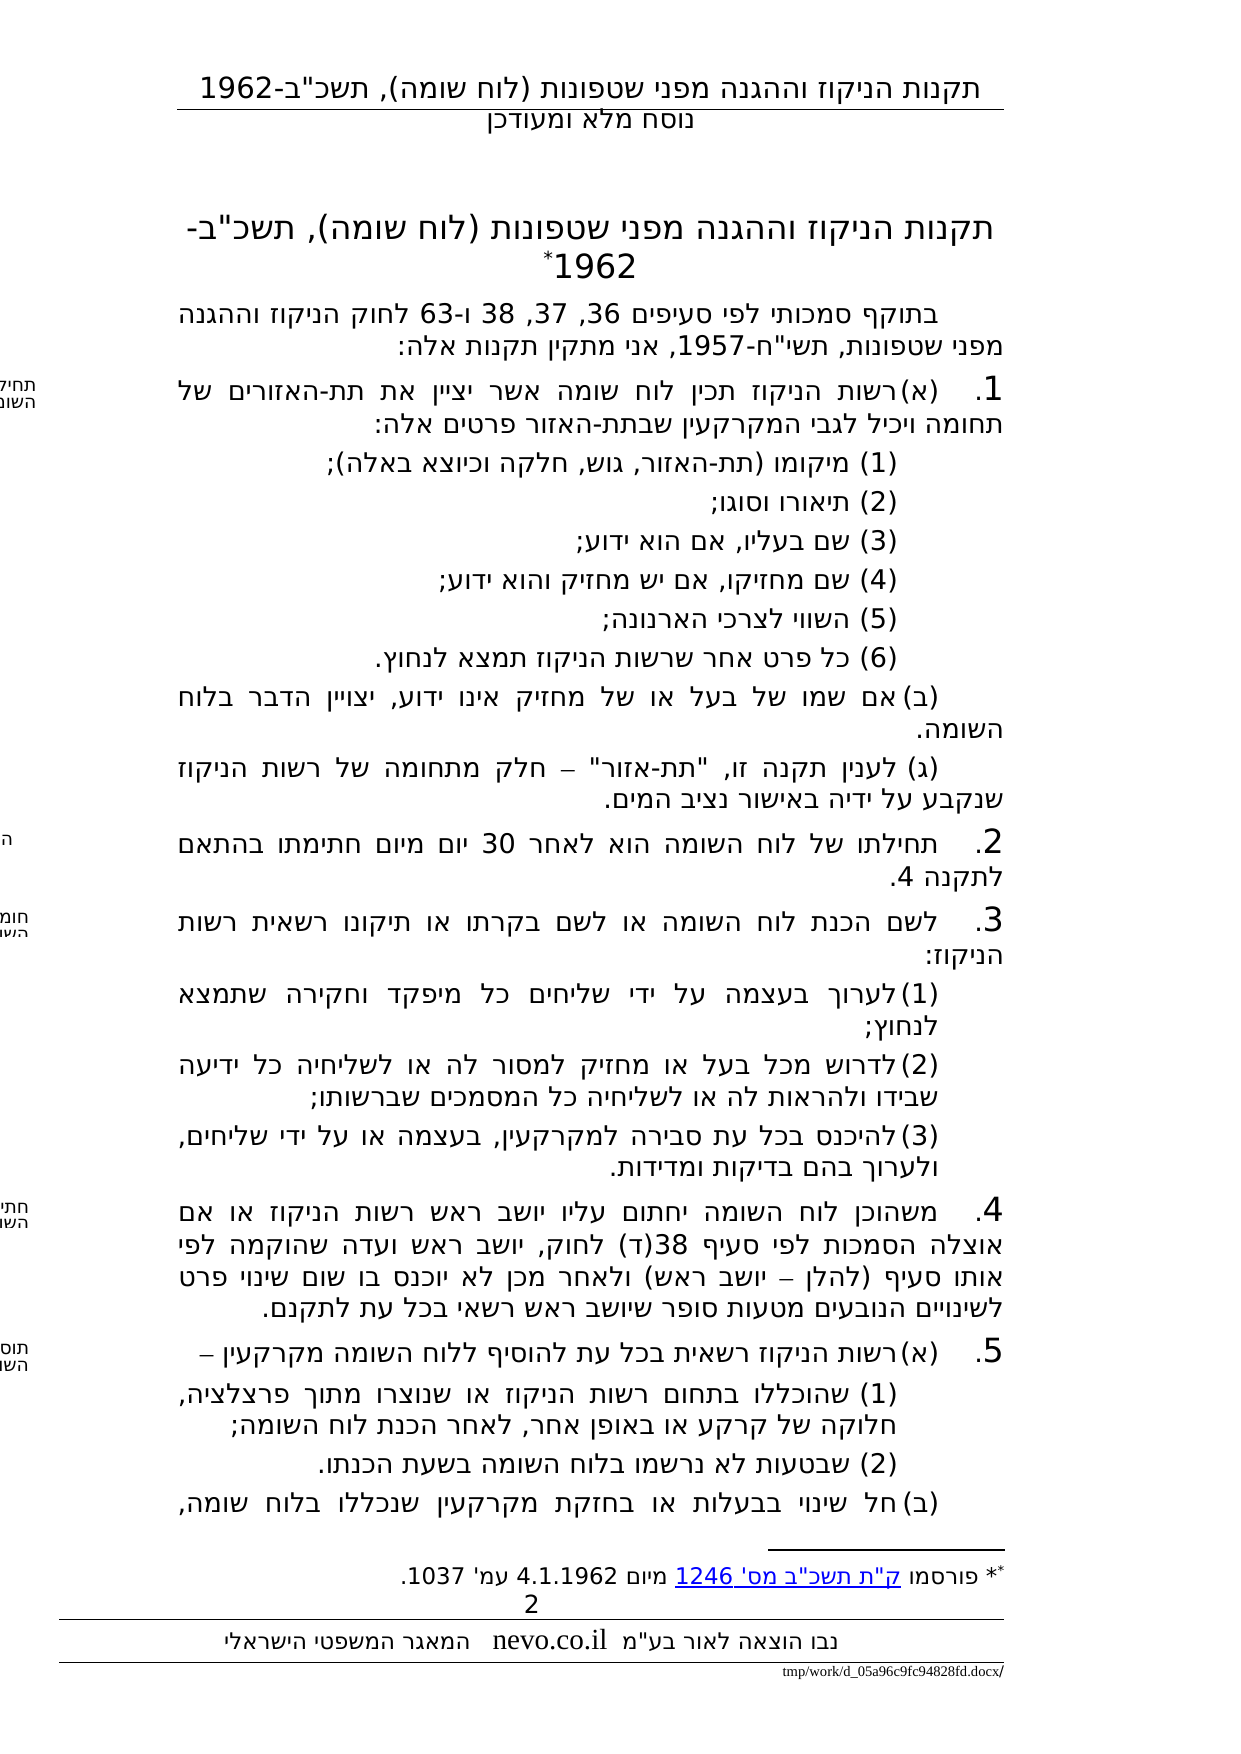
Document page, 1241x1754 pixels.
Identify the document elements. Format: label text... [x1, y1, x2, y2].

text (6) כל פרט אחר שרשות הניקוז תמצא לנחוץ. [177, 642, 898, 674]
text תקנות הניקוז וההגנה מפני שטפונות (לוח שומה), תשכ"ב-1962* [177, 208, 1004, 286]
text (1) מיקומו (תת-האזור, גוש, חלקה וכיוצא באלה); [177, 447, 898, 478]
text (1) שהוכללו בתחום רשות הניקוז או שנוצרו מתוך פרצלציה, חלוקה של קרקע או באופן אחר, לאחר הכנת לוח השומה; [177, 1378, 898, 1441]
text 5. (א) רשות הניקוז רשאית בכל עת להוסיף ללוח השומה מקרקעין – [177, 1332, 1004, 1371]
text 4. משהוכן לוח השומה יחתום עליו יושב ראש רשות הניקוז או אם אוצלה הסמכות לפי סעיף 38(ד) לחוק, יושב ראש ועדה שהוקמה לפי אותו סעיף (להלן – יושב ראש) ולאחר מכן לא יוכנס בו שום שינוי פרט לשינויים הנובעים מטעות סופר שיושב ראש רשאי בכל עת לתקנם. [177, 1191, 1004, 1324]
text (2) שבטעות לא נרשמו בלוח השומה בשעת הכנתו. [177, 1449, 898, 1480]
text (2) תיאורו וסוגו; [177, 486, 898, 518]
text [177, 1488, 1004, 1519]
text (3) שם בעליו, אם הוא ידוע; [177, 525, 898, 557]
text (2) לדרוש מכל בעל או מחזיק למסור לה או לשליחיה כל ידיעה שבידו ולהראות לה או לשליחיה כל המסמכים שברשותו; [177, 1049, 939, 1112]
text (1) לערוך בעצמה על ידי שליחים כל מיפקד וחקירה שתמצא לנחוץ; [177, 979, 939, 1042]
text (ב) אם שמו של בעל או של מחזיק אינו ידוע, יצויין הדבר בלוח השומה. [177, 681, 1004, 744]
text (3) להיכנס בכל עת סבירה למקרקעין, בעצמה או על ידי שליחים, ולערוך בהם בדיקות ומדידות. [177, 1120, 939, 1183]
text (5) השווי לצרכי הארנונה; [177, 603, 898, 635]
text (ג) לענין תקנה זו, "תת-אזור" – חלק מתחומה של רשות הניקוז שנקבע על ידיה באישור נציב המים. [177, 752, 1004, 815]
text (4) שם מחזיקו, אם יש מחזיק והוא ידוע; [177, 564, 898, 596]
text 3. לשם הכנת לוח השומה או לשם בקרתו או תיקונו רשאית רשות הניקוז: [177, 901, 1004, 971]
text בתוקף סמכותי לפי סעיפים 36, 37, 38 ו-63 לחוק הניקוז וההגנה מפני שטפונות, תשי"ח-1957, אני מתקין תקנות אלה: [177, 298, 1004, 362]
text 1. (א) רשות הניקוז תכין לוח שומה אשר יציין את תת-האזורים של תחומה ויכיל לגבי המקרקעין שבתת-האזור פרטים אלה: [177, 369, 1004, 439]
text 2. תחילתו של לוח השומה הוא לאחר 30 יום מיום חתימתו בהתאם לתקנה 4. [177, 823, 1004, 893]
